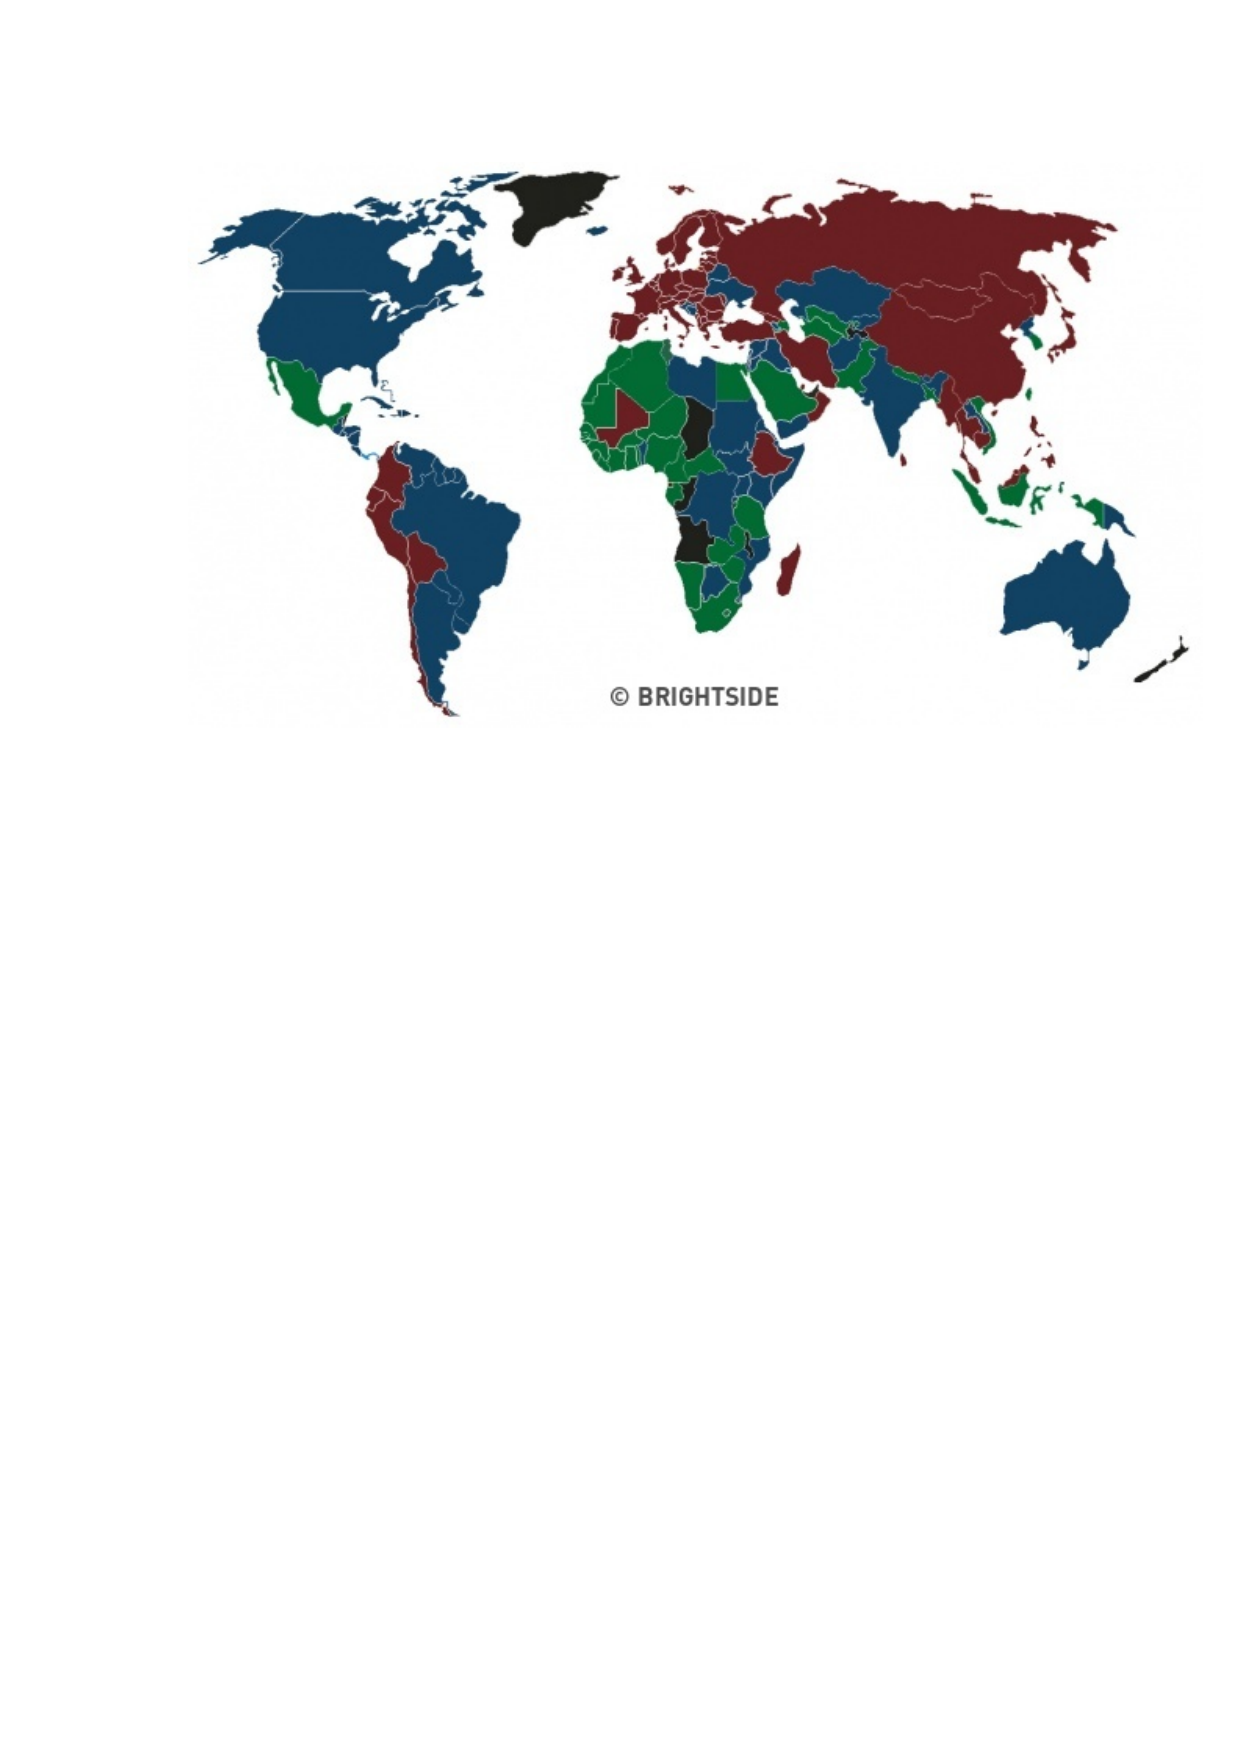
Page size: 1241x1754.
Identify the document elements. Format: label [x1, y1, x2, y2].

picture [187, 162, 1204, 728]
